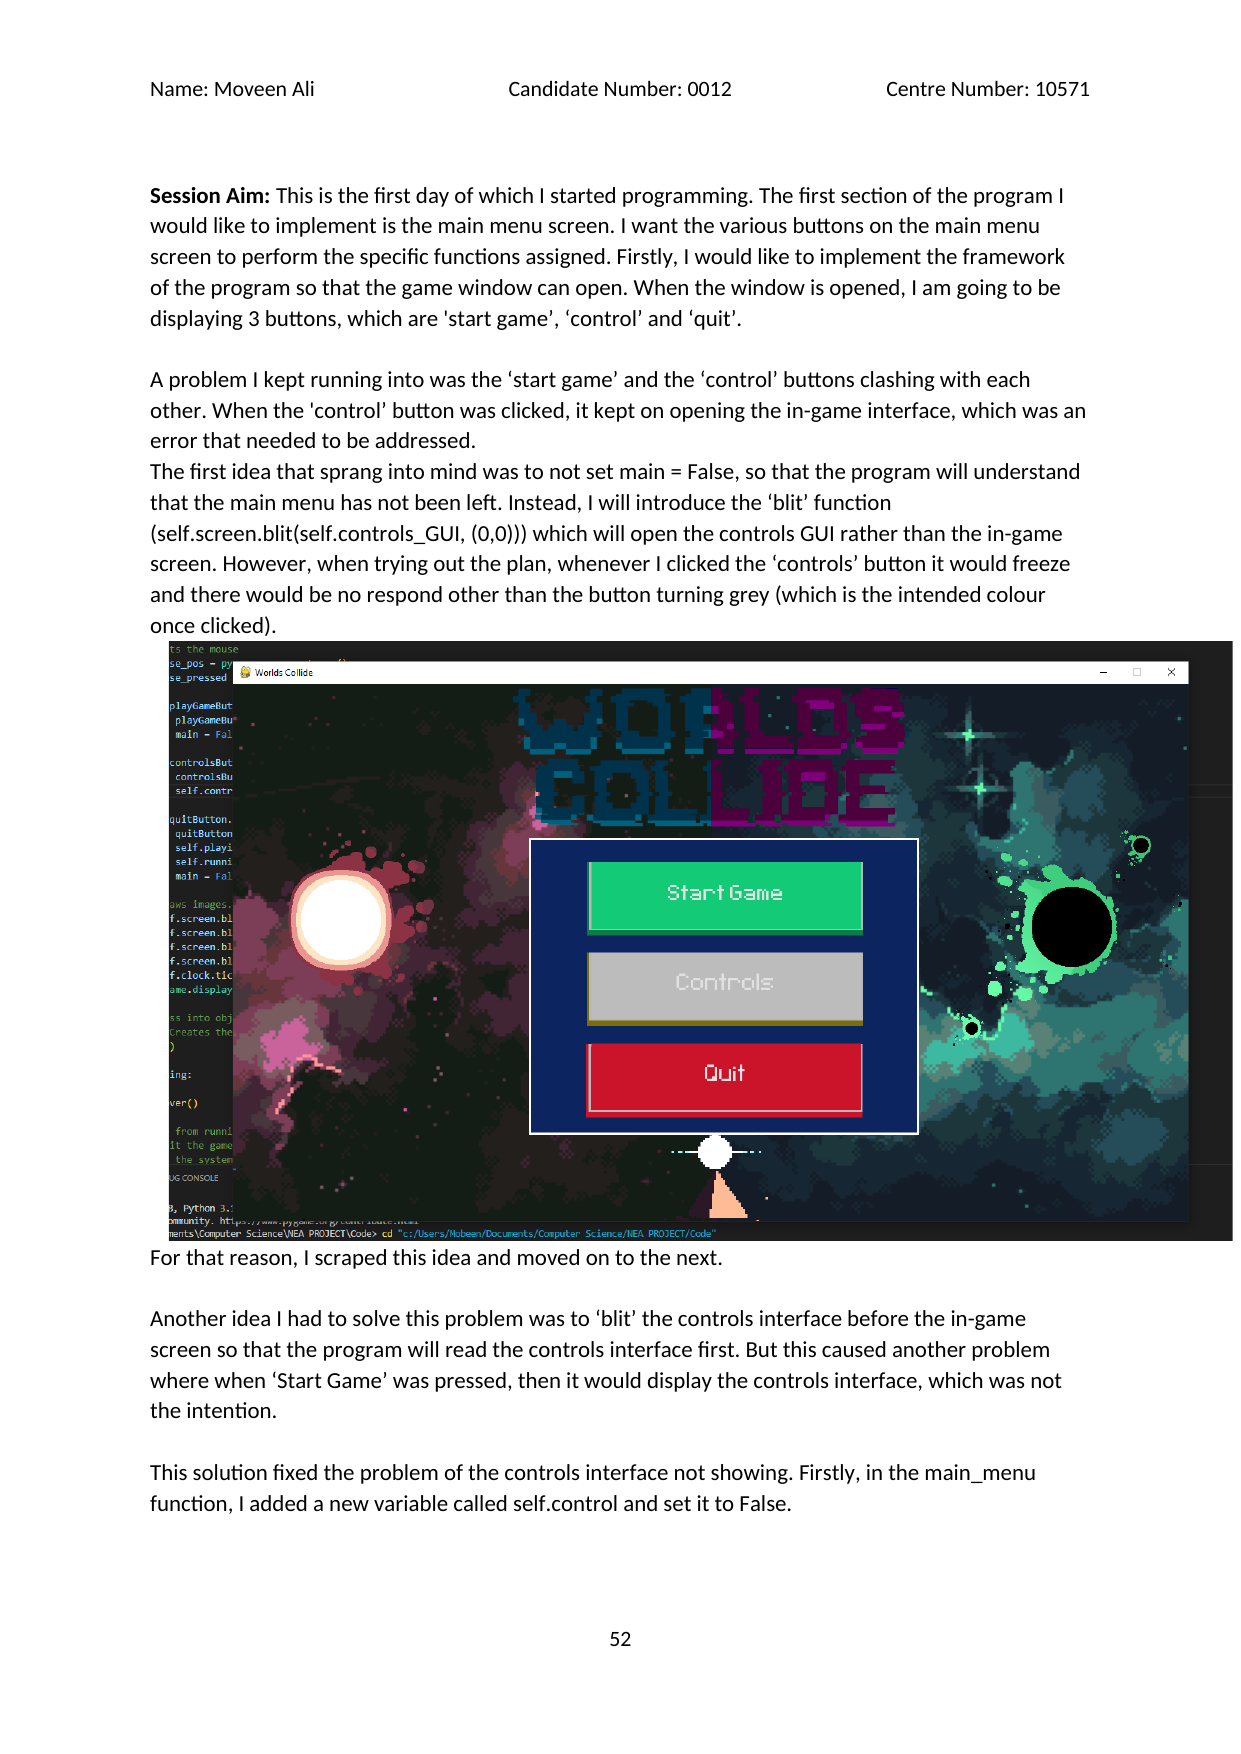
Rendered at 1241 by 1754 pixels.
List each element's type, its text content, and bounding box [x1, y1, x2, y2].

text Another idea I had to solve this problem was to ‘blit’ the controls interface before the in-game screen so that the program will read the controls interface first. But this caused another problem where when ‘Start Game’ was pressed, then it would display the controls interface, which was not the intention. [150, 1304, 1090, 1424]
text The first idea that sprang into mind was to not set main = False, so that the program will understand that the main menu has not been left. Instead, I will introduce the ‘blit’ function (self.screen.blit(self.controls_GUI, (0,0))) which will open the controls GUI rather than the in-game screen. However, when trying out the plan, whenever I clicked the ‘controls’ button it would freeze and there would be no respond other than the button turning grey (which is the intended colour once clicked). [150, 457, 1090, 639]
text A problem I kept running into was the ‘start game’ and the ‘control’ buttons clashing with each other. When the 'control’ button was clicked, it kept on opening the in-game interface, which was an error that needed to be addressed. [150, 365, 1090, 454]
text Session Aim: This is the first day of which I started programming. The first section of the program I would like to implement is the main menu screen. I want the various buttons on the main menu screen to perform the specific functions assigned. Firstly, I would like to implement the framework of the program so that the game window can open. When the window is opened, I am going to be displaying 3 buttons, which are 'start game’, ‘control’ and ‘quit’. [150, 181, 1090, 332]
text This solution fixed the problem of the controls interface not showing. Firstly, in the main_menu function, I added a new variable called self.control and set it to False. [150, 1458, 1090, 1517]
text For that reason, I scraped this idea and moved on to the next. [150, 642, 1090, 1271]
